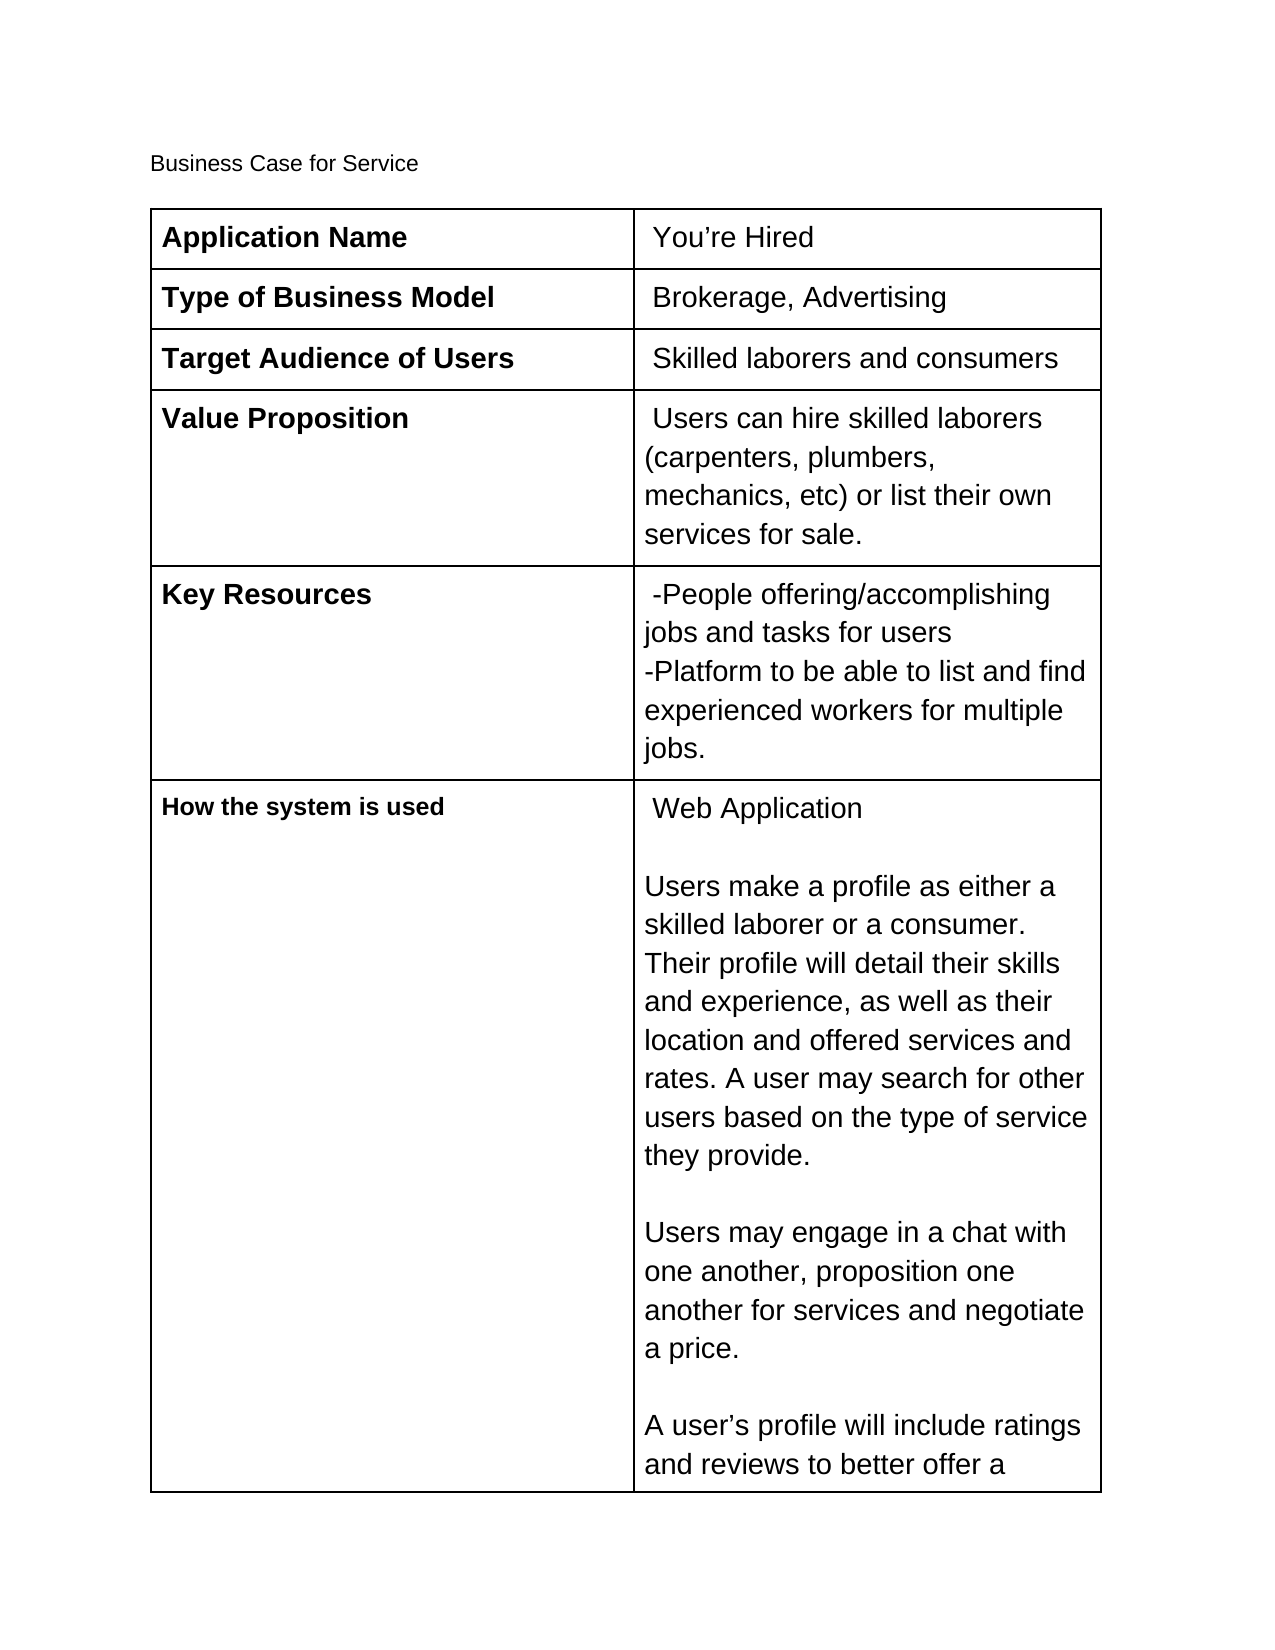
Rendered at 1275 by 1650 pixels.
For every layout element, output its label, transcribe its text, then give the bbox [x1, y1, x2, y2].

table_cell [635, 781, 1100, 1491]
table_cell Brokerage, Advertising [635, 270, 1100, 328]
table_cell Target Audience of Users [152, 330, 633, 388]
table_cell Value Proposition [152, 391, 633, 564]
table_cell Skilled laborers and consumers [635, 330, 1100, 388]
table_cell Type of Business Model [152, 270, 633, 328]
table_header You’re Hired [635, 210, 1100, 268]
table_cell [152, 781, 633, 1491]
table_cell Users can hire skilled laborers (carpenters, plumbers, mechanics, etc) or list their own services for sale. [635, 391, 1100, 564]
table_cell -People offering/accomplishing jobs and tasks for users -Platform to be able to list and find experienced workers for multiple jobs. [635, 567, 1100, 779]
table_cell Key Resources [152, 567, 633, 779]
table_header Application Name [152, 210, 633, 268]
text Business Case for Service [150, 150, 1125, 176]
